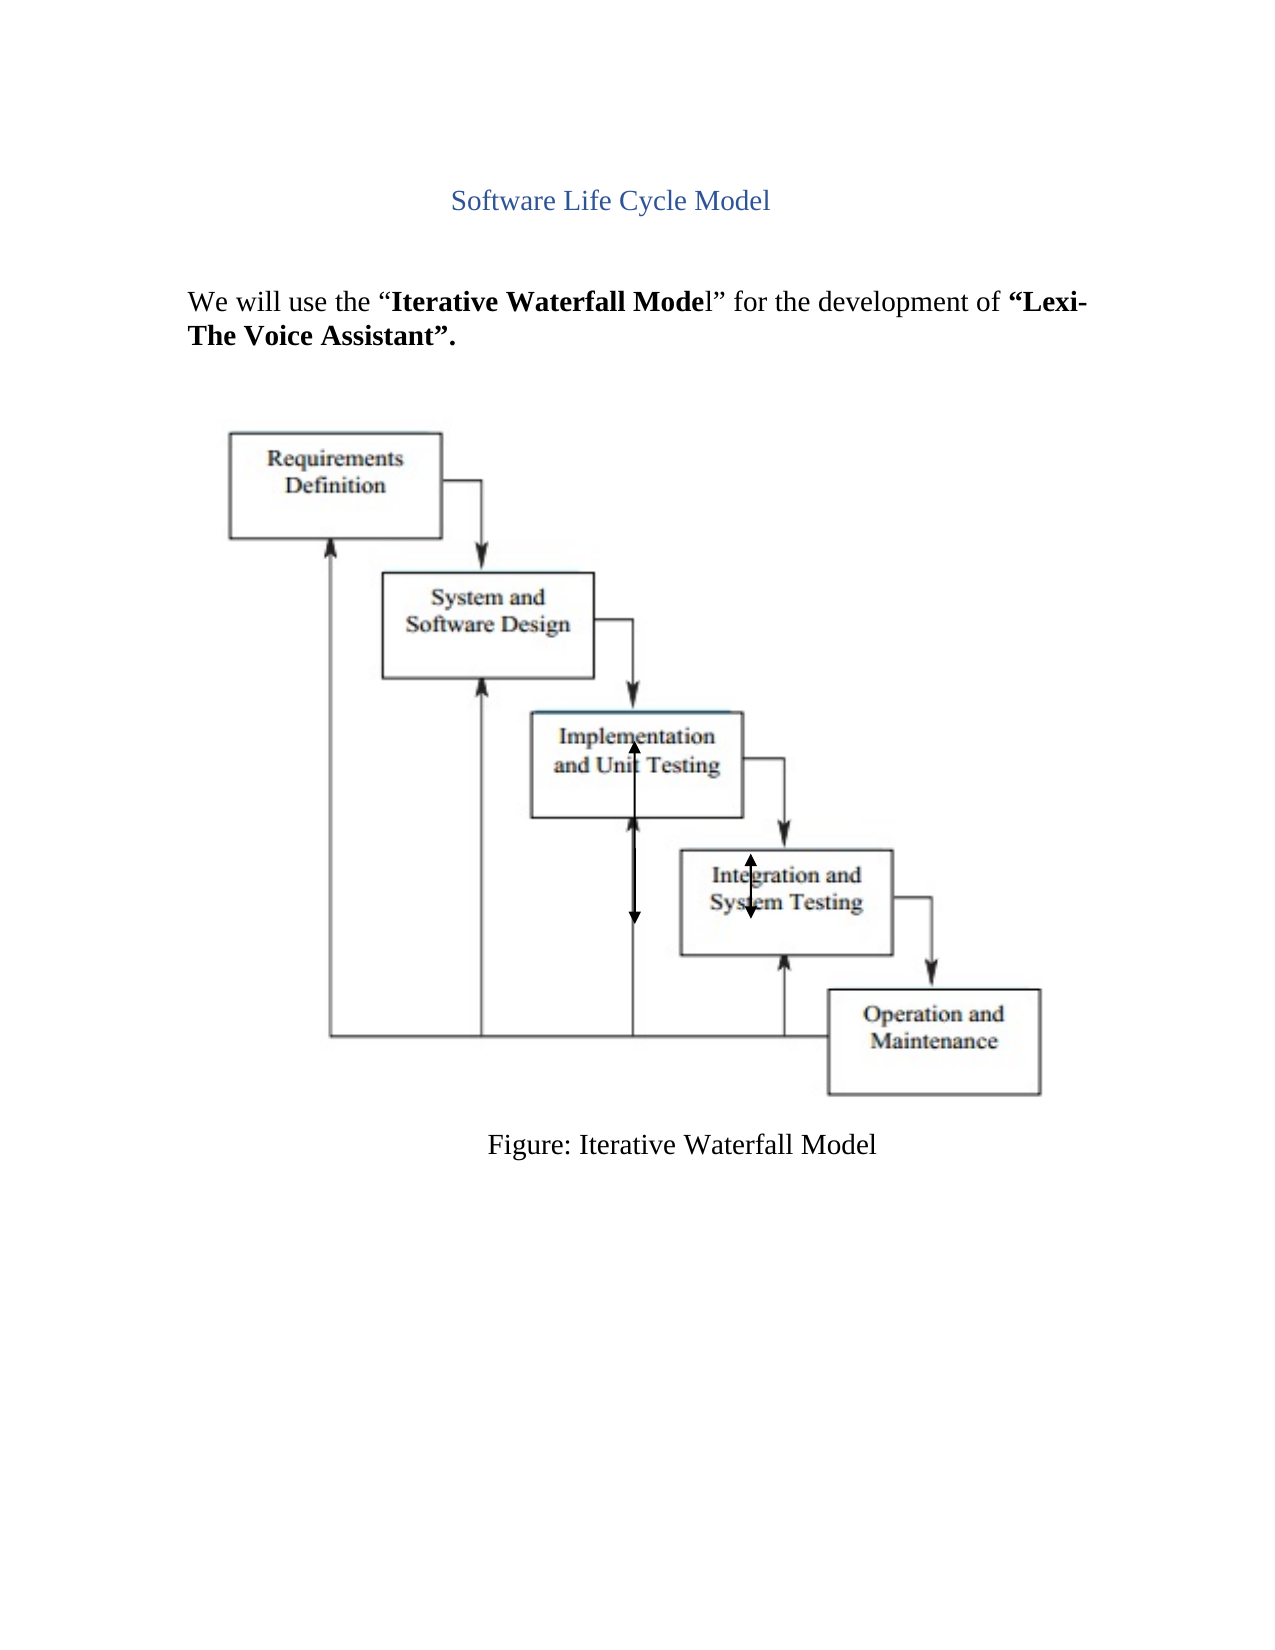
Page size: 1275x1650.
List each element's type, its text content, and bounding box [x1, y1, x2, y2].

text We will use the “Iterative Waterfall Model” for the development of “Lexi-The Voice Assistant”. [187, 284, 1087, 351]
text Software Life Cycle Model [232, 183, 1087, 217]
text Figure: Iterative Waterfall Model [412, 1127, 1087, 1161]
picture [206, 418, 1069, 1099]
